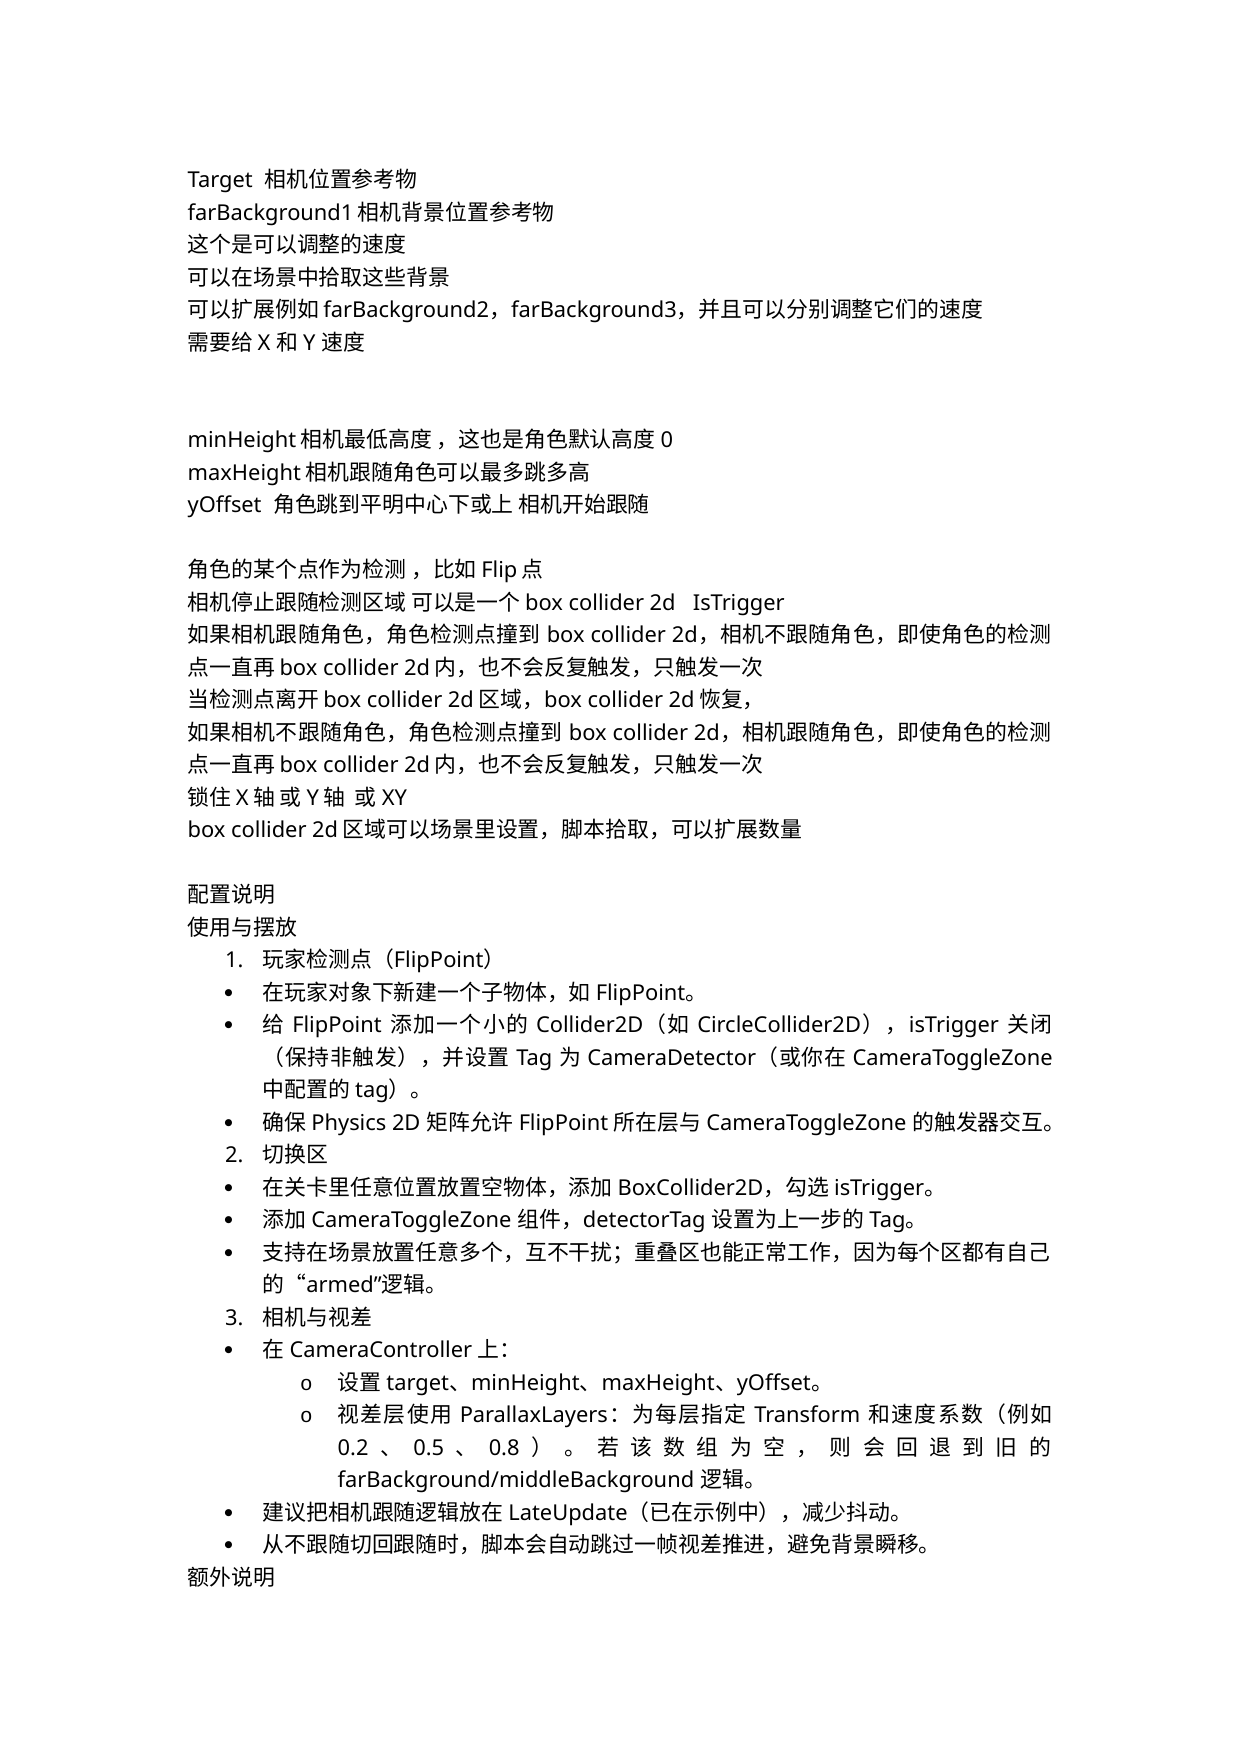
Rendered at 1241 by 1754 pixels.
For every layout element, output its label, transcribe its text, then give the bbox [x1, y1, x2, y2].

list 给 FlipPoint 添加一个小的 Collider2D（如 CircleCollider2D），isTrigger 关闭（保持非触发），并设置 Tag 为 CameraDetector（或你在 CameraToggleZone 中配置的 tag）。 [225, 1007, 1053, 1104]
list 切换区 [225, 1137, 1053, 1169]
text 可以在场景中拾取这些背景 可以扩展例如farBackground2，farBackground3，并且可以分别调整它们的速度 需要给X 和 Y 速度 [187, 259, 1053, 422]
list 确保 Physics 2D 矩阵允许 FlipPoint 所在层与 CameraToggleZone 的触发器交互。 [225, 1104, 1053, 1137]
text 当检测点离开box collider 2d区域，box collider 2d恢复， [187, 682, 1053, 714]
text 角色的某个点作为检测 ，比如Flip点 [187, 552, 1053, 584]
list 相机与视差 [225, 1299, 1053, 1332]
text minHeight相机最低高度 ，这也是角色默认高度 0 [187, 422, 1053, 454]
list 视差层使用 ParallaxLayers：为每层指定 Transform 和速度系数（例如 0.2、0.5、0.8）。若该数组为空，则会回退到旧的 farBackground/middleBackground 逻辑。 [300, 1397, 1053, 1494]
list 在 CameraController 上： [225, 1332, 1053, 1364]
list 在玩家对象下新建一个子物体，如 FlipPoint。 [225, 974, 1053, 1007]
text yOffset 角色跳到平明中心下或上 相机开始跟随 [187, 487, 1053, 519]
list 支持在场景放置任意多个，互不干扰；重叠区也能正常工作，因为每个区都有自己的“armed”逻辑。 [225, 1234, 1053, 1299]
text 如果相机不跟随角色，角色检测点撞到box collider 2d，相机跟随角色，即使角色的检测点一直再box collider 2d内，也不会反复触发，只触发一次 锁住X轴 或 Y轴 或 XY [187, 714, 1053, 812]
text box collider 2d区域可以场景里设置，脚本拾取，可以扩展数量 [187, 812, 1053, 844]
list 设置 target、minHeight、maxHeight、yOffset。 [300, 1364, 1053, 1397]
text farBackground1相机背景位置参考物 这个是可以调整的速度 [187, 194, 1053, 259]
text Target 相机位置参考物 [187, 162, 1053, 194]
list 从不跟随切回跟随时，脚本会自动跳过一帧视差推进，避免背景瞬移。 [225, 1527, 1053, 1559]
text 如果相机跟随角色，角色检测点撞到box collider 2d，相机不跟随角色，即使角色的检测点一直再box collider 2d内，也不会反复触发，只触发一次 [187, 617, 1053, 682]
list 添加 CameraToggleZone 组件，detectorTag 设置为上一步的 Tag。 [225, 1202, 1053, 1234]
text 配置说明 使用与摆放 [187, 877, 1053, 942]
list 建议把相机跟随逻辑放在 LateUpdate（已在示例中），减少抖动。 [225, 1494, 1053, 1527]
list 在关卡里任意位置放置空物体，添加 BoxCollider2D，勾选 isTrigger。 [225, 1169, 1053, 1202]
list 玩家检测点（FlipPoint） [225, 942, 1053, 974]
text maxHeight相机跟随角色可以最多跳多高 [187, 454, 1053, 487]
text 额外说明 [187, 1559, 1053, 1592]
text 相机停止跟随检测区域 可以是一个box collider 2d IsTrigger [187, 584, 1053, 617]
